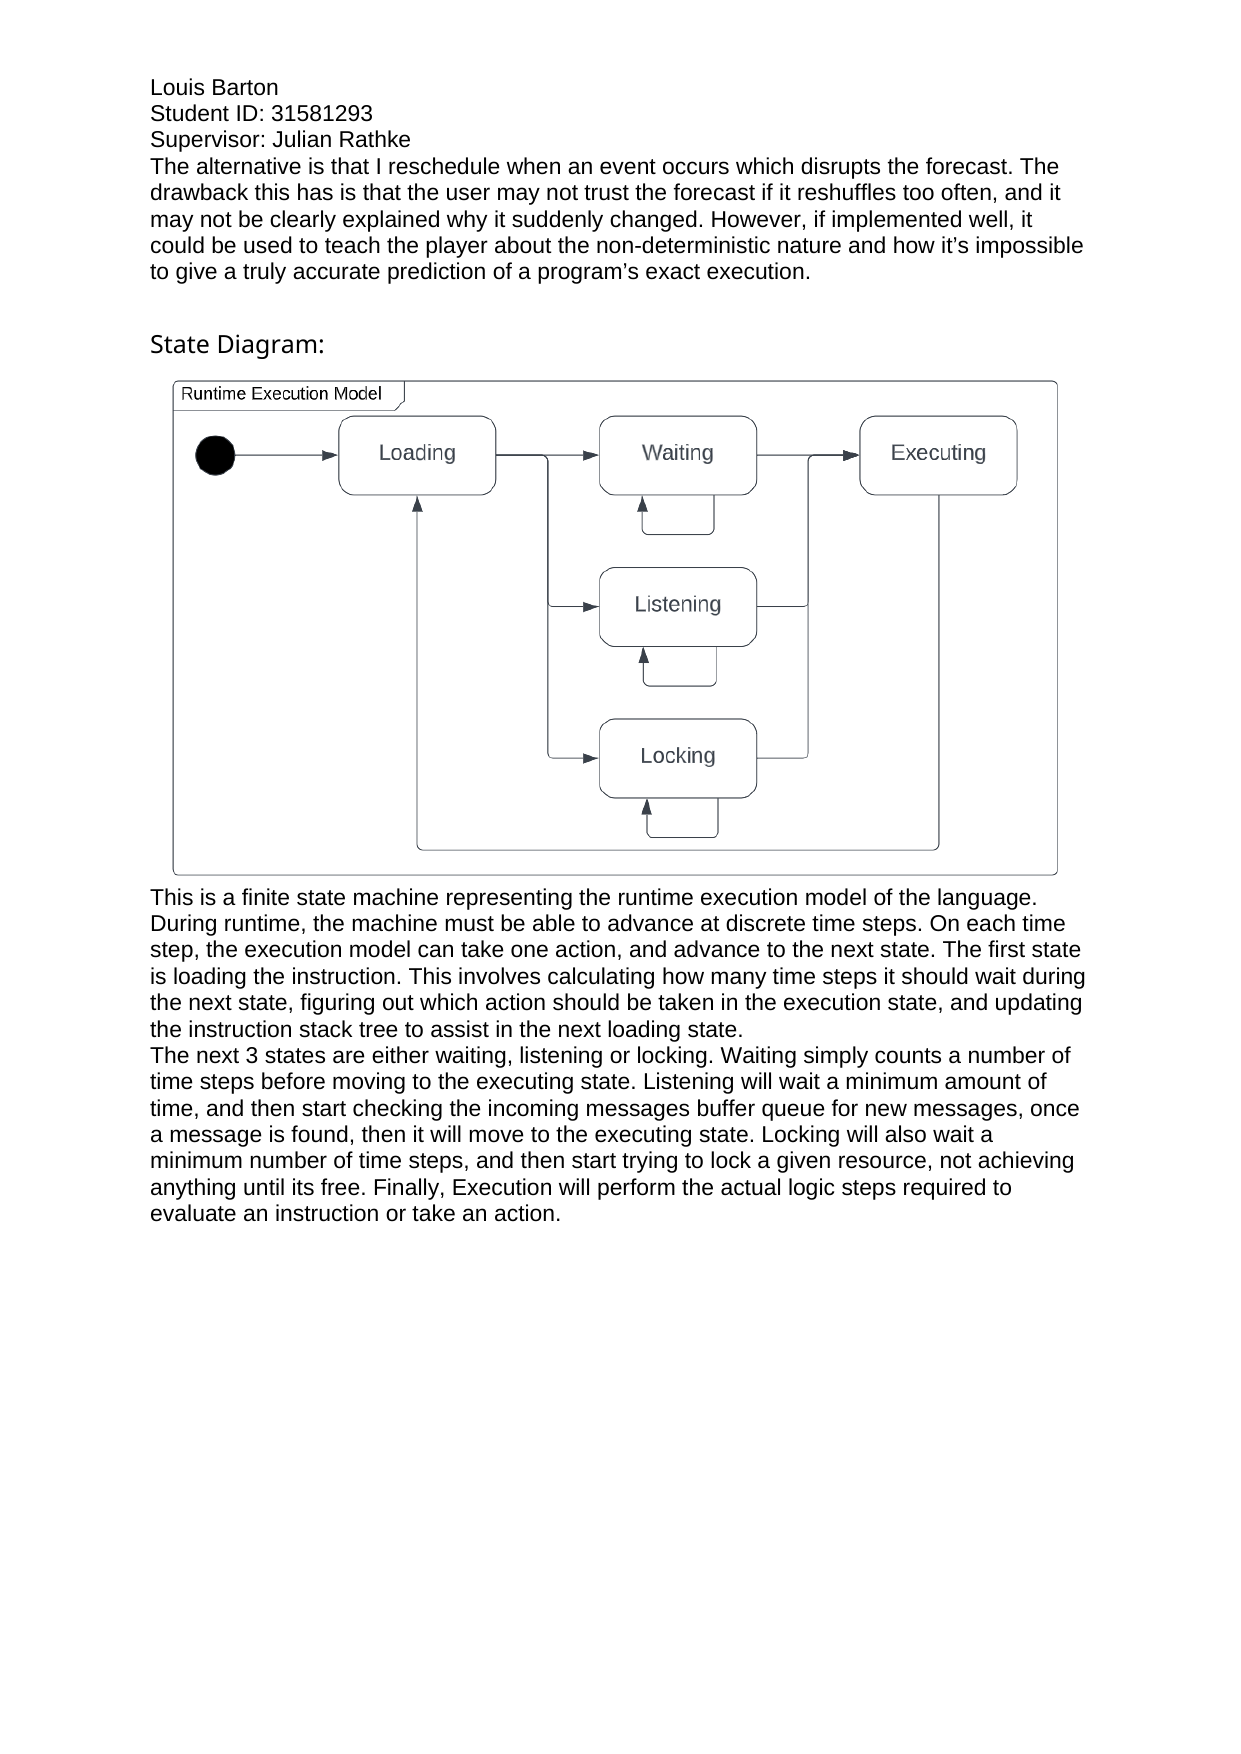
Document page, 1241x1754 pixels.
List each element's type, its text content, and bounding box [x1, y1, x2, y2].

subtitle State Diagram: [150, 327, 1090, 361]
text The next 3 states are either waiting, listening or locking. Waiting simply counts a number of time steps before moving to the executing state. Listening will wait a minimum amount of time, and then start checking the incoming messages buffer queue for new messages, once a message is found, then it will move to the executing state. Locking will also wait a minimum number of time steps, and then start trying to lock a given resource, not achieving anything until its free. Finally, Execution will perform the actual logic steps required to evaluate an instruction or take an action. [150, 1042, 1090, 1226]
text This is a finite state machine representing the runtime execution model of the language. During runtime, the machine must be able to advance at discrete time steps. On each time step, the execution model can take one action, and advance to the next state. The first state is loading the instruction. This involves calculating how many time steps it should wait during the next state, figuring out which action should be taken in the execution state, and updating the instruction stack tree to assist in the next loading state. [150, 884, 1090, 1042]
picture [150, 361, 1091, 884]
